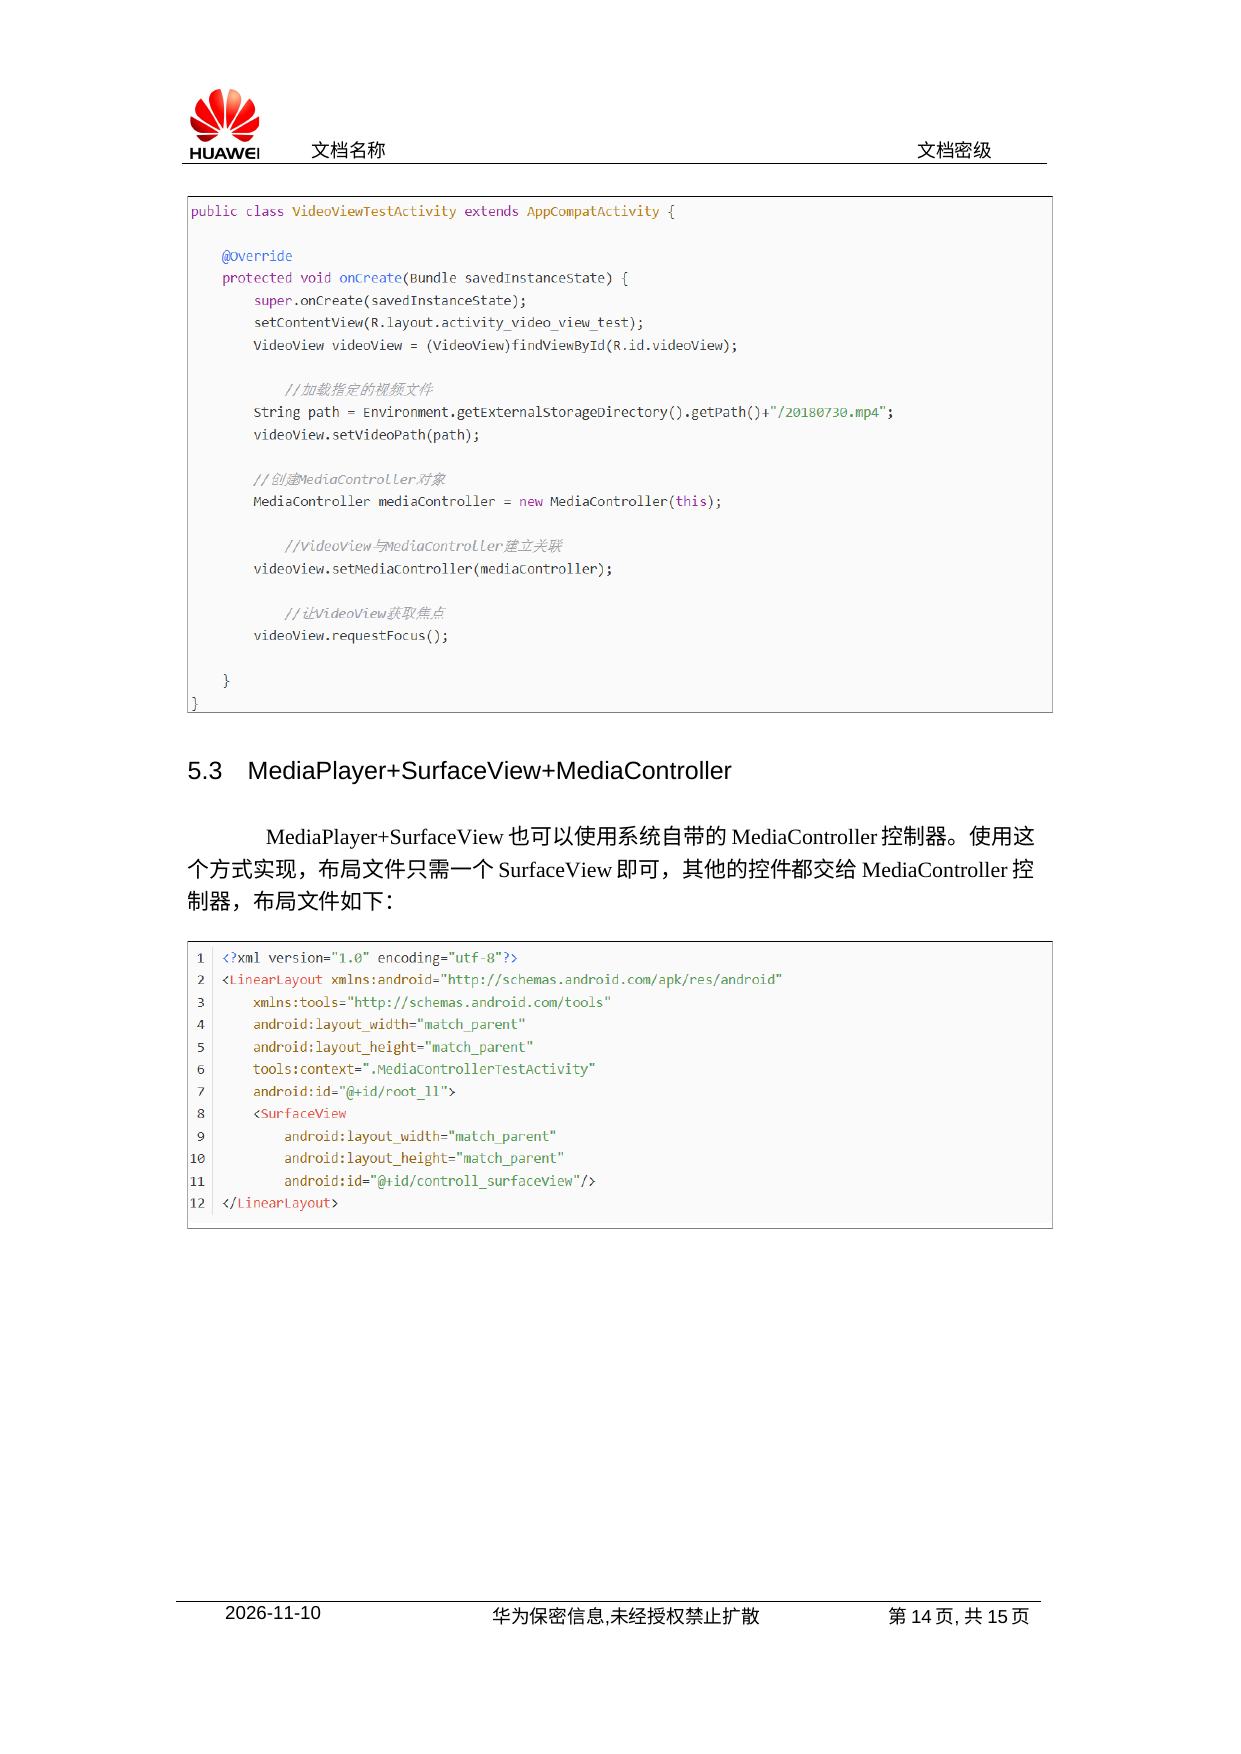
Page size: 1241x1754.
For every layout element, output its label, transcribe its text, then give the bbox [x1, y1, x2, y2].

text MediaPlayer+SurfaceView也可以使用系统自带的MediaController控制器。使用这个方式实现，布局文件只需一个SurfaceView即可，其他的控件都交给MediaController控制器，布局文件如下： [187, 819, 1053, 916]
subtitle MediaPlayer+SurfaceView+MediaController [187, 754, 1053, 786]
picture [190, 89, 260, 159]
picture [187, 941, 1053, 1229]
picture [187, 196, 1053, 713]
